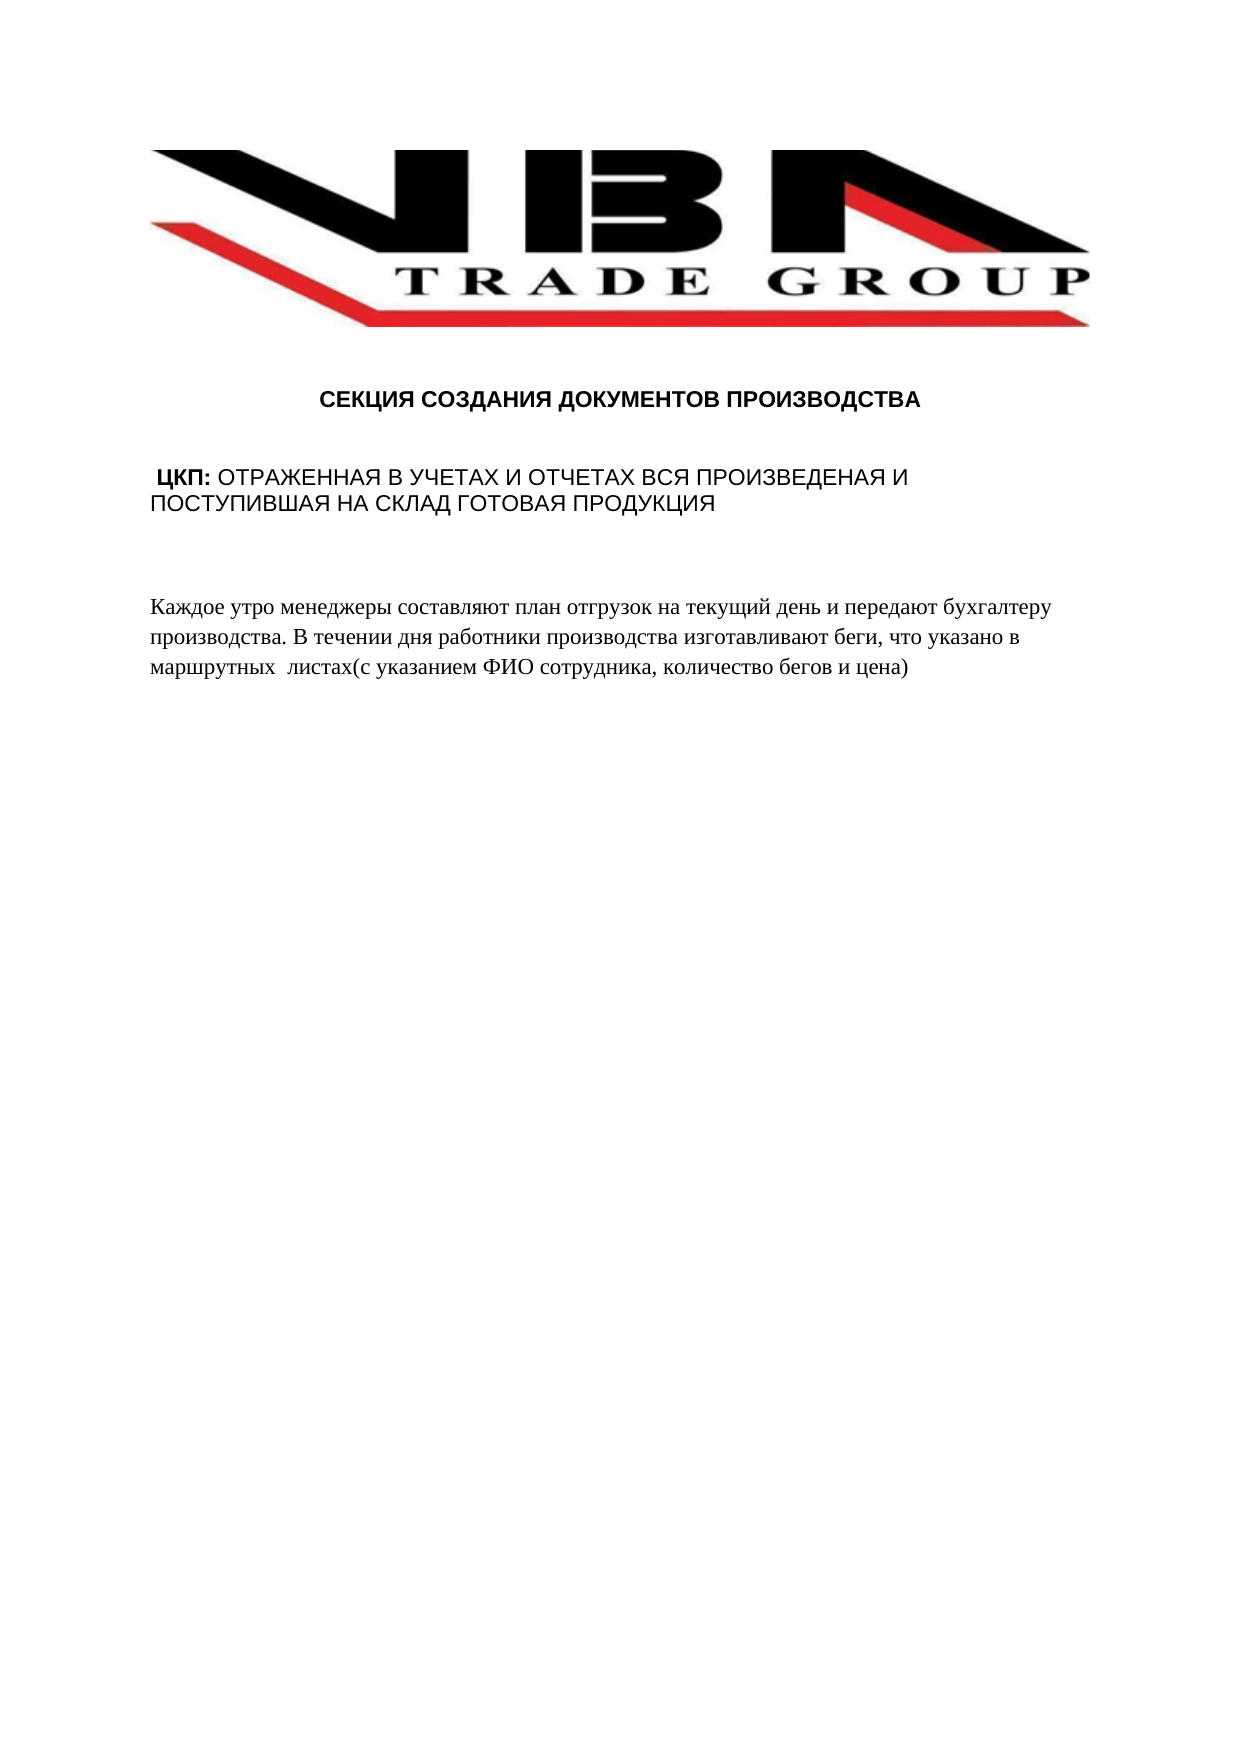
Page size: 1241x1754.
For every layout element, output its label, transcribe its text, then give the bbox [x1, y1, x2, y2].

text СЕКЦИЯ СОЗДАНИЯ ДОКУМЕНТОВ ПРОИЗВОДСТВА [150, 386, 1090, 412]
picture [150, 150, 1091, 327]
text Каждое утро менеджеры составляют план отгрузок на текущий день и передают бухгалтеру производства. В течении дня работники производства изготавливают беги, что указано в маршрутных листах(с указанием ФИО сотрудника, количество бегов и цена) [150, 593, 1090, 680]
text ЦКП: ОТРАЖЕННАЯ В УЧЕТАХ И ОТЧЕТАХ ВСЯ ПРОИЗВЕДЕНАЯ И ПОСТУПИВШАЯ НА СКЛАД ГОТОВАЯ ПРОДУКЦИЯ [150, 437, 1090, 517]
